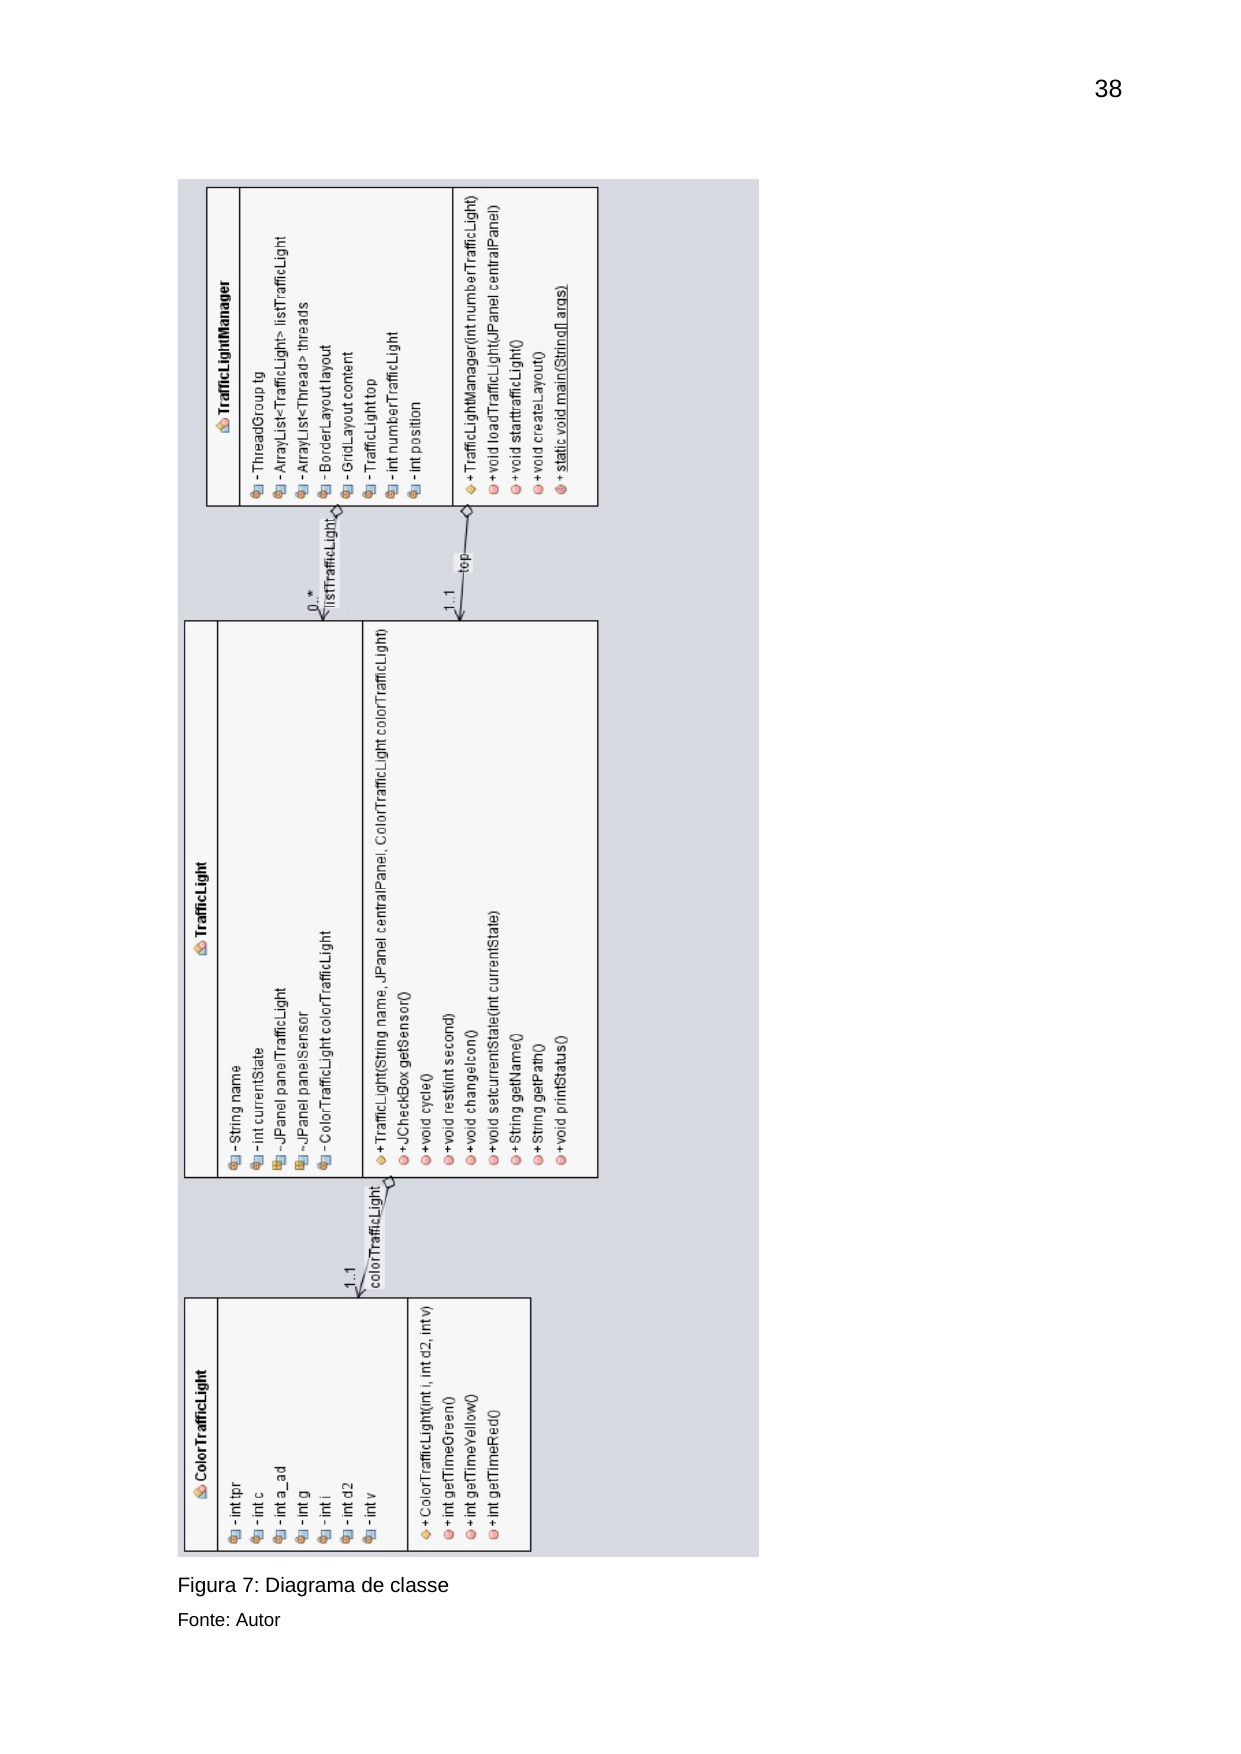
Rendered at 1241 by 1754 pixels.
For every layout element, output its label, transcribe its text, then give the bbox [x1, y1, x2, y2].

text Figura 7: Diagrama de classe [177, 1573, 1122, 1597]
picture [178, 180, 759, 1556]
text Fonte: Autor [177, 1609, 1122, 1631]
